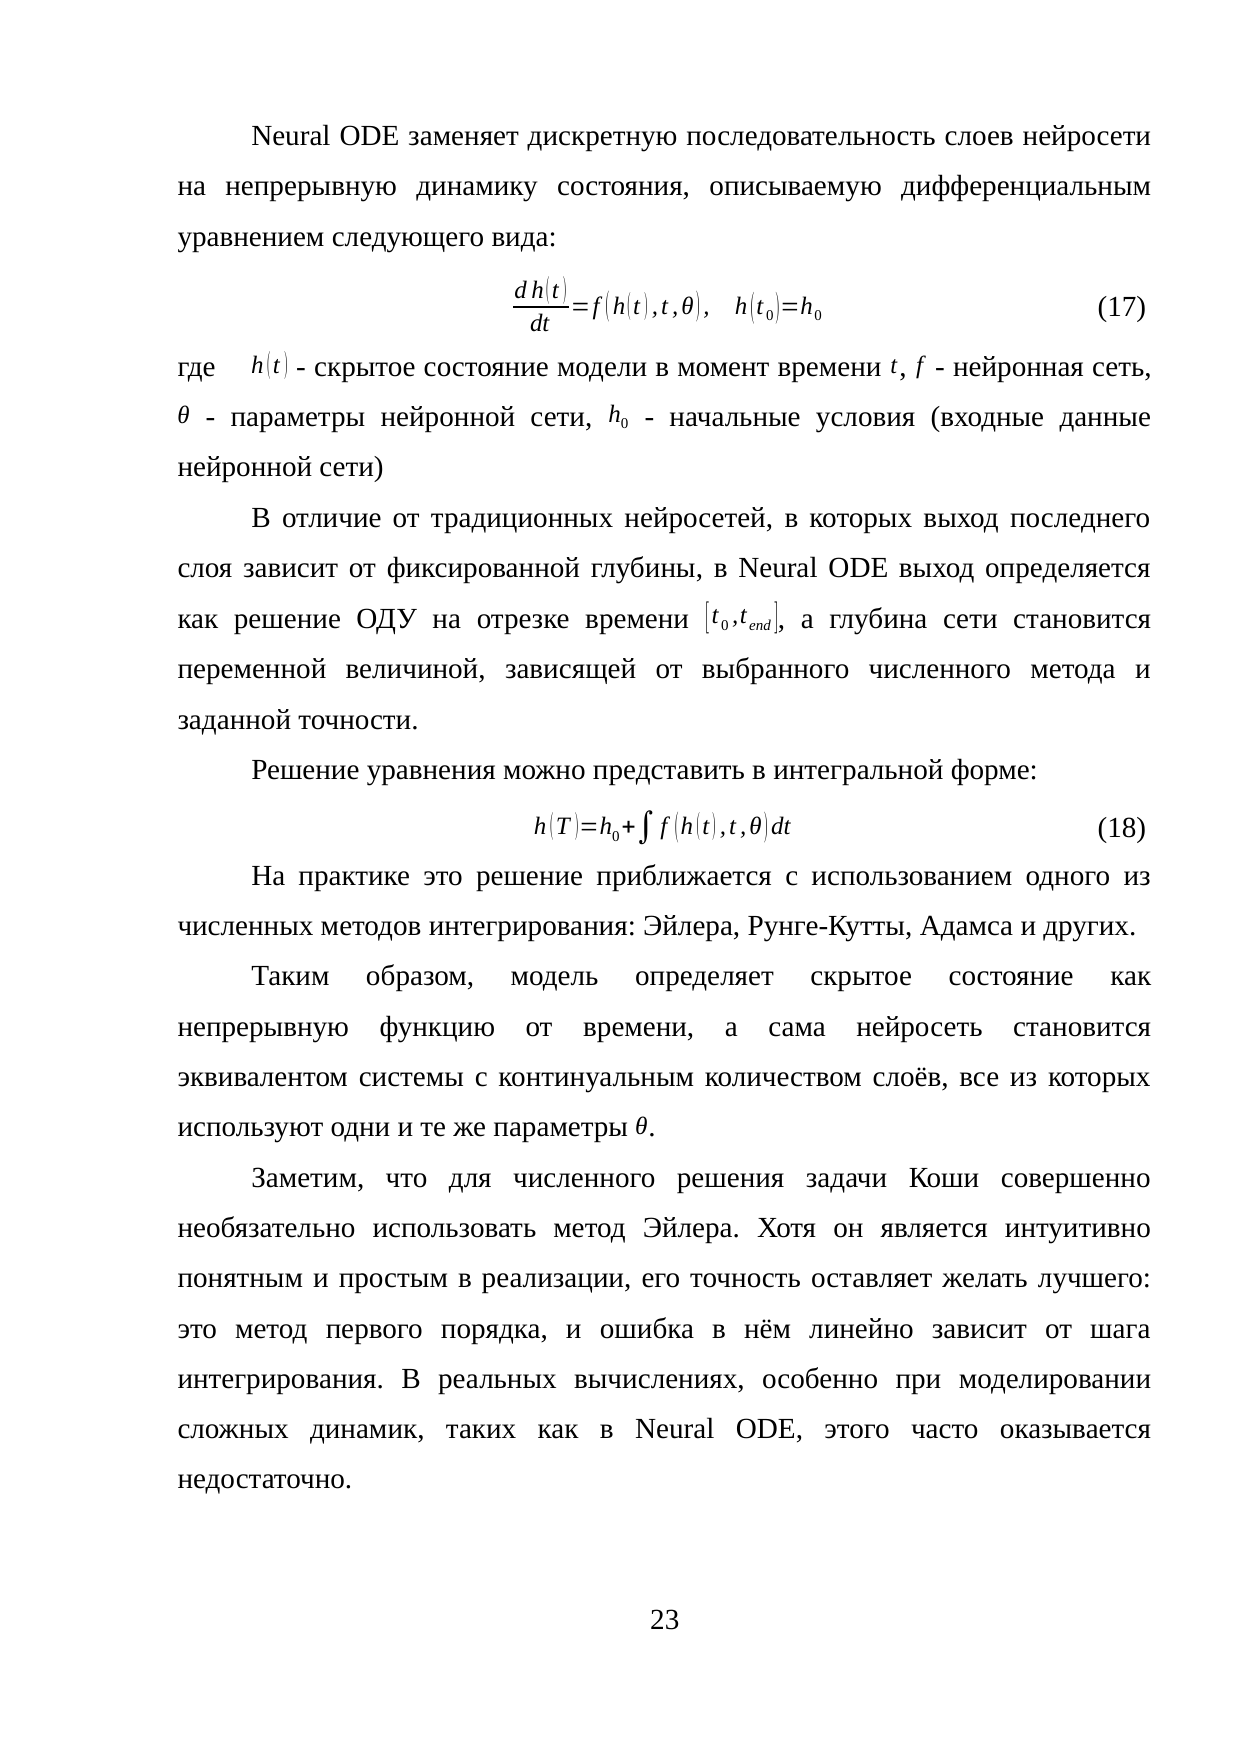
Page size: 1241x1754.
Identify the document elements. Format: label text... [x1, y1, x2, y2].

text Neural ODE заменяет дискретную последовательность слоев нейросети на непрерывную динамику состояния, описываемую дифференциальным уравнением следующего вида: [177, 118, 1152, 252]
text В отличие от традиционных нейросетей, в которых выход последнего слоя зависит от фиксированной глубины, в Neural ODE выход определяется как решение ОДУ на отрезке времени , а глубина сети становится переменной величиной, зависящей от выбранного численного метода и заданной точности. [177, 500, 1152, 736]
text Таким образом, модель определяет скрытое состояние как непрерывную функцию от времени, а сама нейросеть становится эквивалентом системы с континуальным количеством слоёв, все из которых используют одни и те же параметры . [177, 958, 1152, 1143]
text Заметим, что для численного решения задачи Коши совершенно необязательно использовать метод Эйлера. Хотя он является интуитивно понятным и простым в реализации, его точность оставляет желать лучшего: это метод первого порядка, и ошибка в нём линейно зависит от шага интегрирования. В реальных вычислениях, особенно при моделировании сложных динамик, таких как в Neural ODE, этого часто оказывается недостаточно. [177, 1160, 1152, 1495]
table_header [177, 803, 1043, 858]
table_header [177, 269, 1043, 349]
text Решение уравнения можно представить в интегральной форме: [177, 752, 1152, 786]
text где - скрытое состояние модели в момент времени , - нейронная сеть, - параметры нейронной сети, - начальные условия (входные данные нейронной сети) [177, 349, 1152, 483]
text На практике это решение приближается с использованием одного из численных методов интегрирования: Эйлера, Рунге-Кутты, Адамса и других. [177, 858, 1152, 942]
